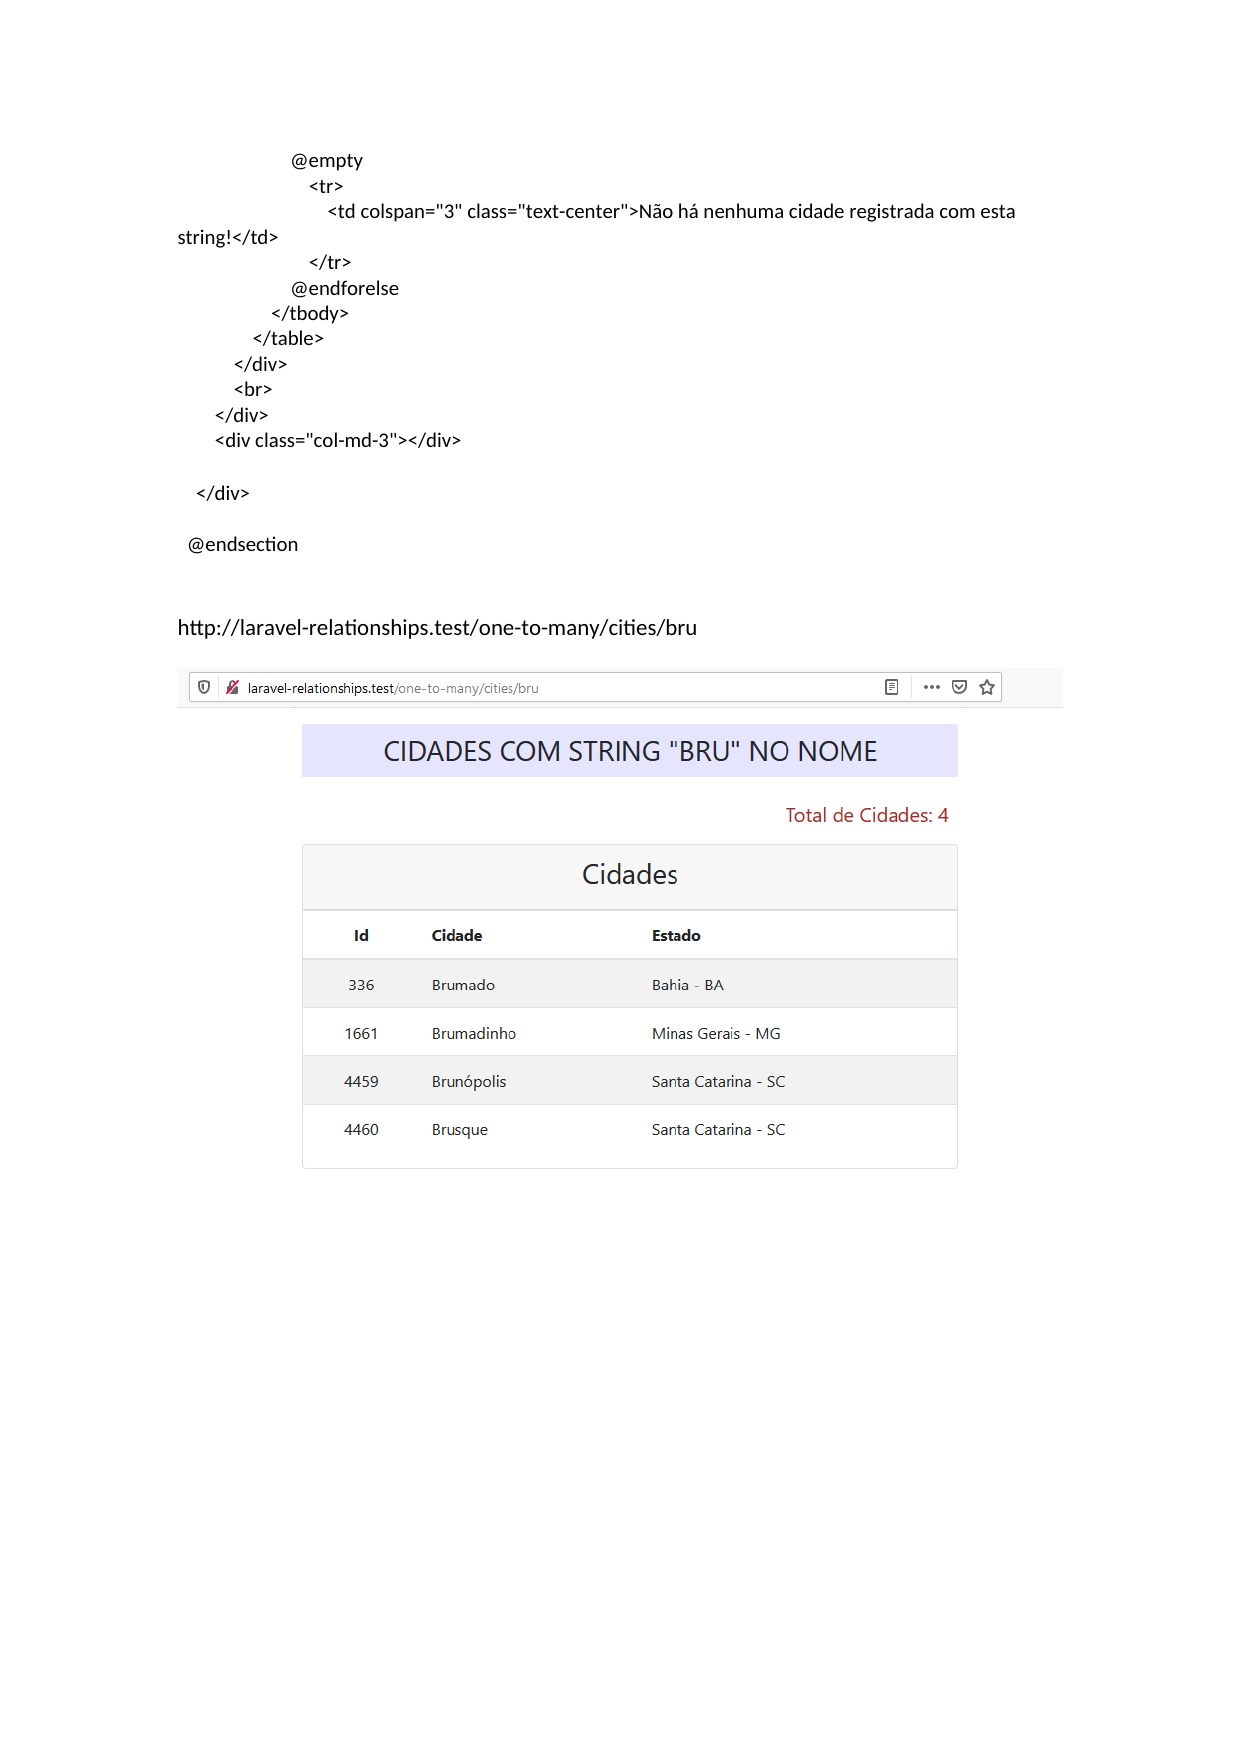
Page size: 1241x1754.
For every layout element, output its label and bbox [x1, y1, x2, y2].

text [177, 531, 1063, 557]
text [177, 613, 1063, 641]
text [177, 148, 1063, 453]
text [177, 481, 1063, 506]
picture [177, 668, 1063, 1177]
